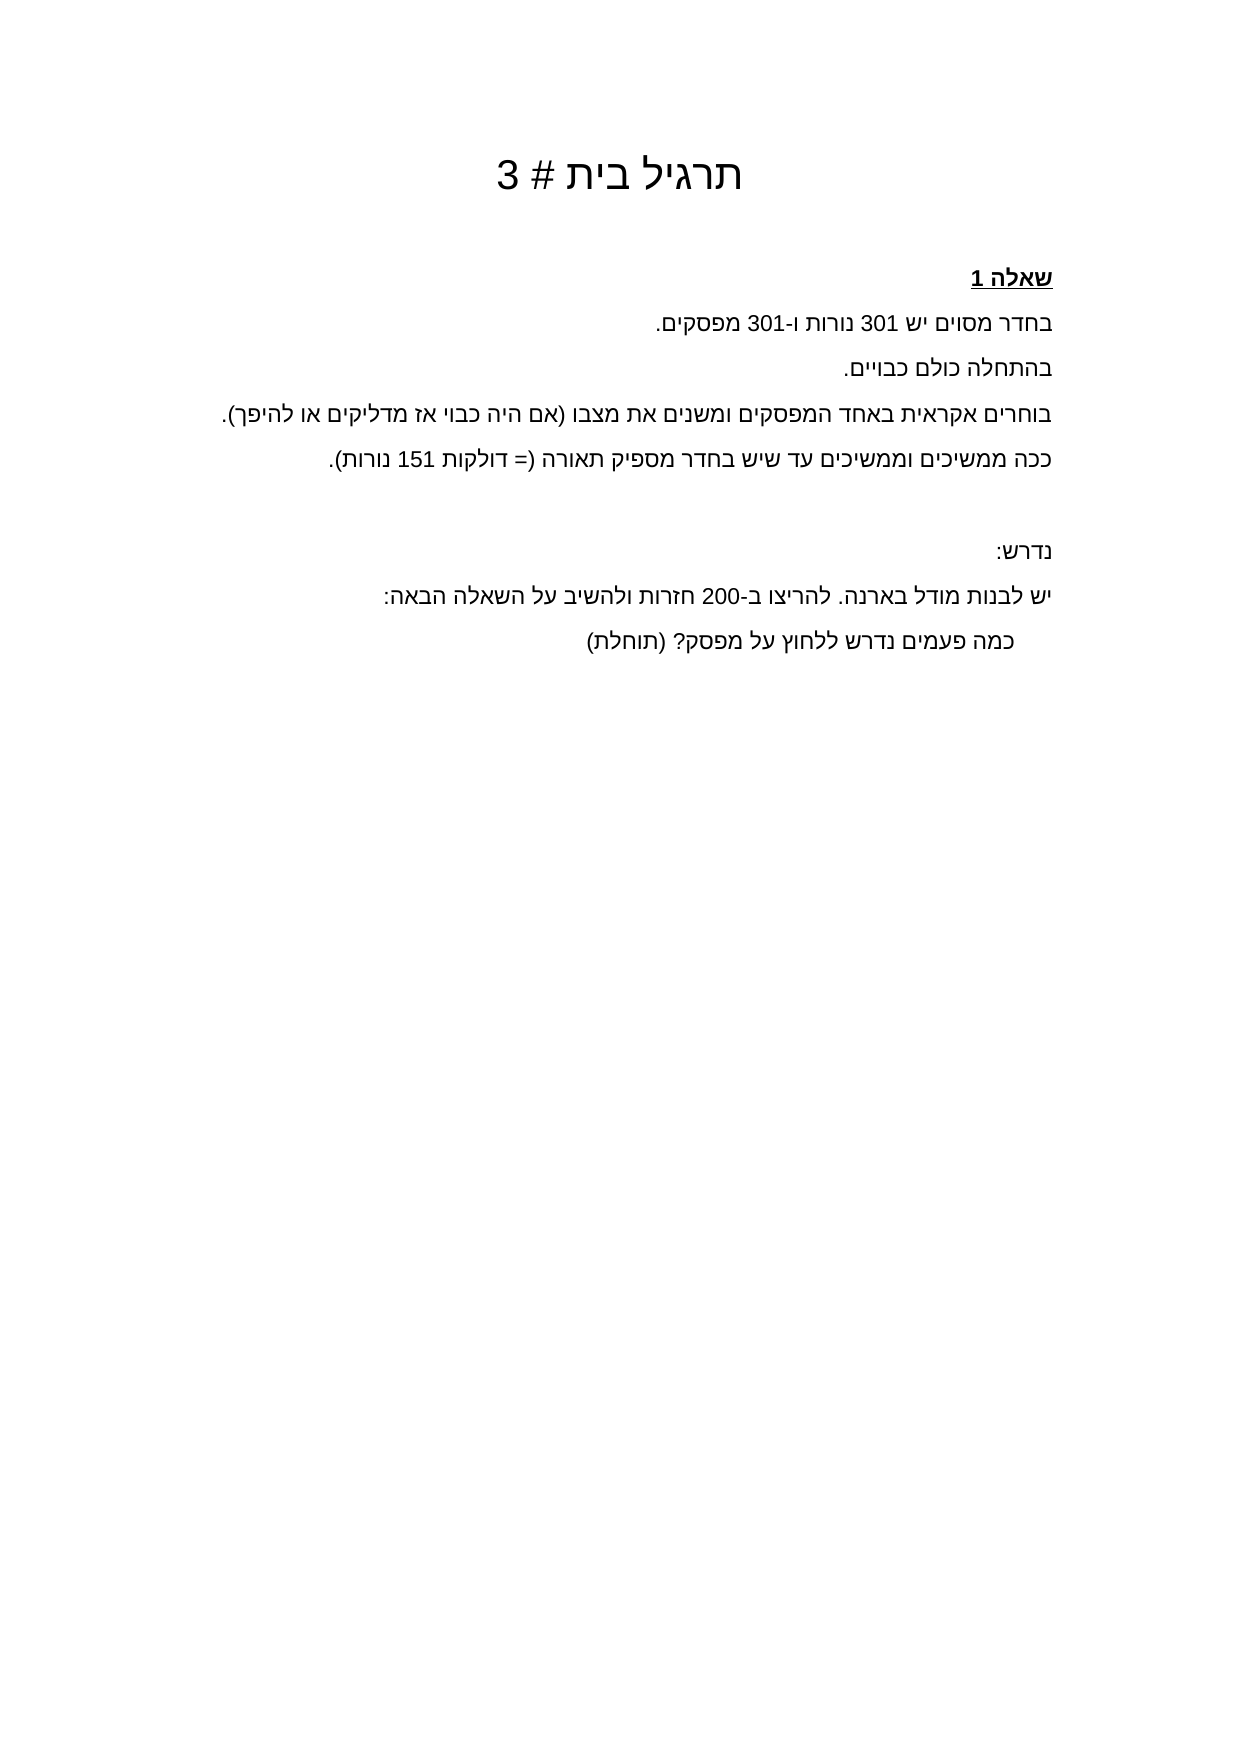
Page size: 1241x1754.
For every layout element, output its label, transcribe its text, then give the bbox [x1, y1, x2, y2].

text שאלה 1 [187, 265, 1053, 292]
text בחדר מסוים יש 301 נורות ו-301 מפסקים. [187, 310, 1053, 337]
text יש לבנות מודל בארנה. להריצו ב-200 חזרות ולהשיב על השאלה הבאה: [187, 583, 1053, 609]
text כמה פעמים נדרש ללחוץ על מפסק? (תוחלת) [187, 628, 1015, 654]
text תרגיל בית # 3 [187, 150, 1053, 198]
text נדרש: [187, 538, 1053, 564]
text בוחרים אקראית באחד המפסקים ומשנים את מצבו (אם היה כבוי אז מדליקים או להיפך). [187, 401, 1053, 427]
text ככה ממשיכים וממשיכים עד שיש בחדר מספיק תאורה (= דולקות 151 נורות). [187, 446, 1053, 472]
text בהתחלה כולם כבויים. [187, 355, 1053, 382]
